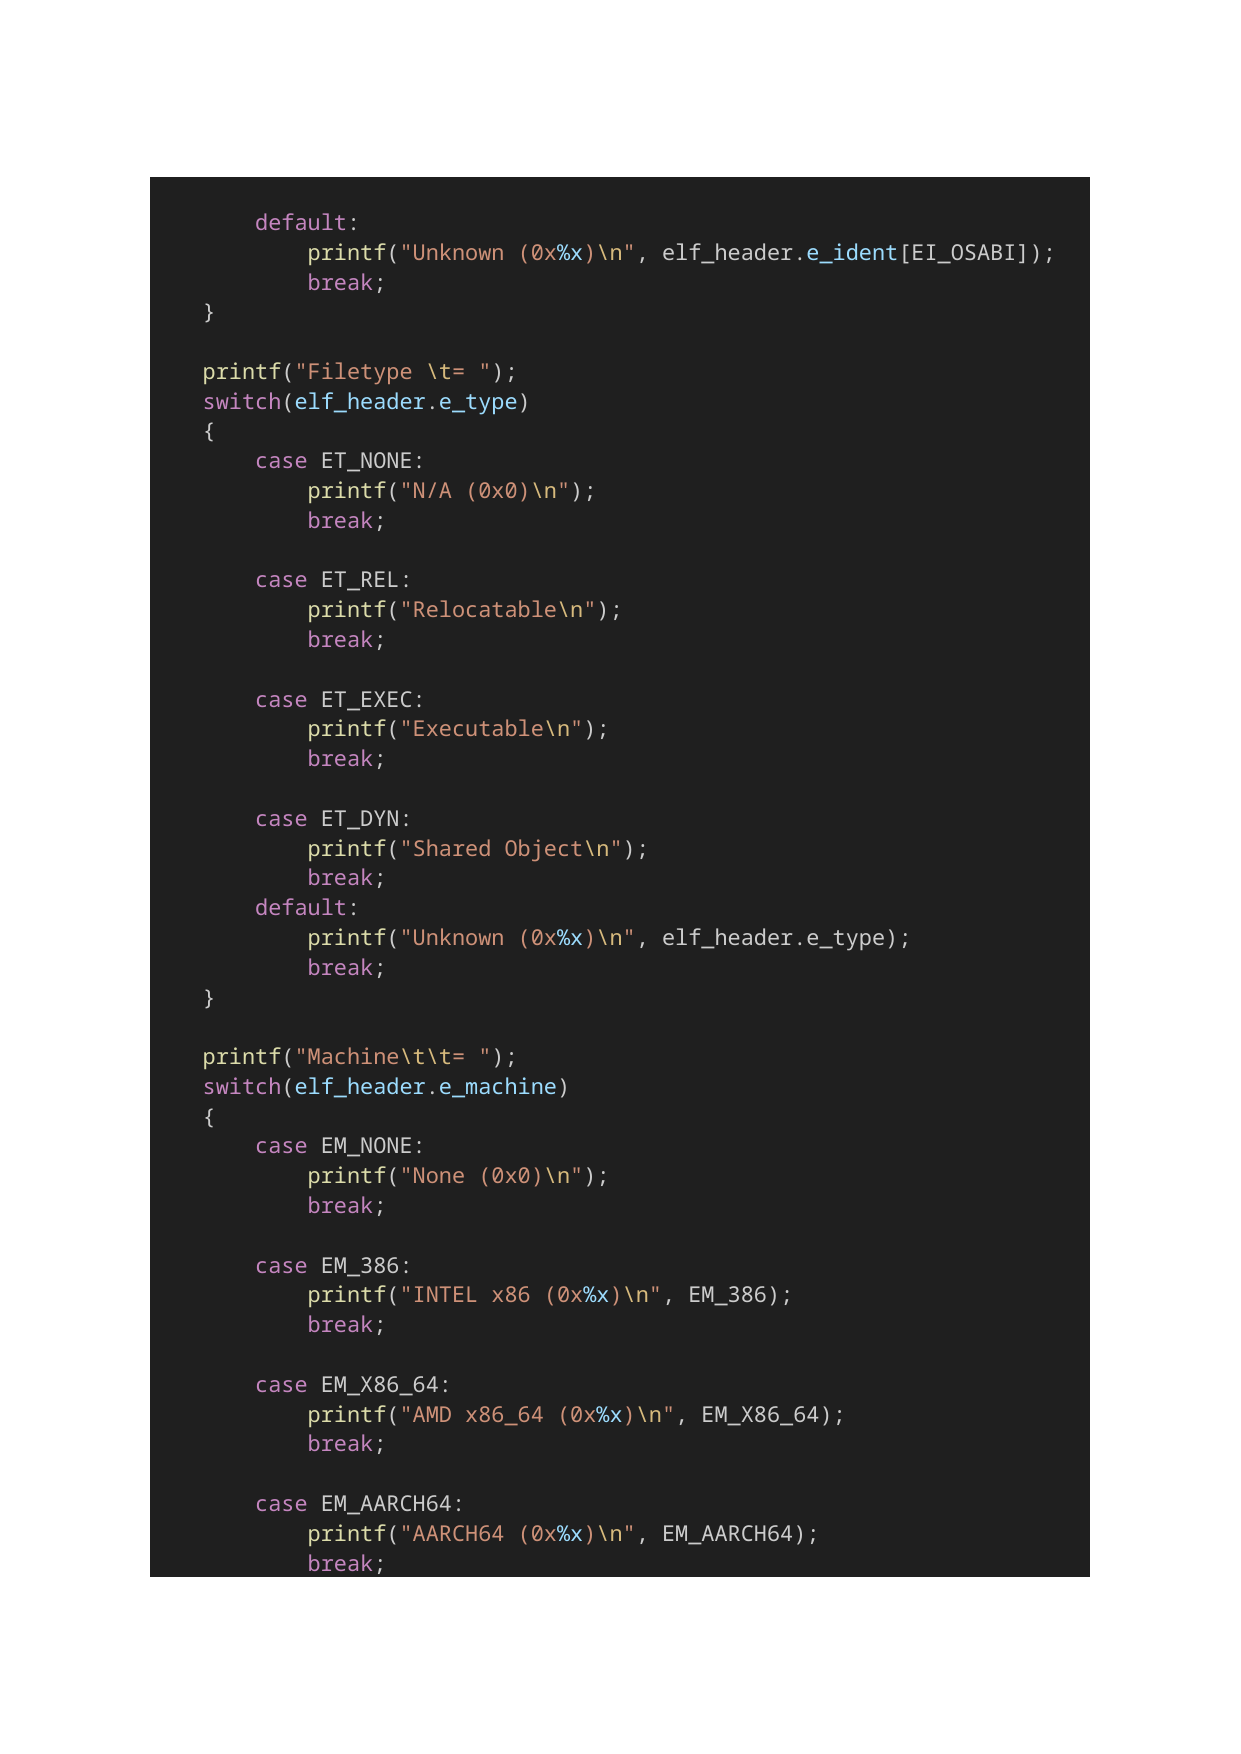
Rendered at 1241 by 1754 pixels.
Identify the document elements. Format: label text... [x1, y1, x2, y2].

text break; [150, 1548, 1090, 1577]
text case EM_X86_64: [150, 1369, 1090, 1399]
text default: [150, 892, 1090, 922]
text printf("N/A (0x0)\n"); [150, 475, 1090, 505]
text printf("Relocatable\n"); [150, 594, 1090, 624]
text printf("Shared Object\n"); [150, 833, 1090, 862]
text { [150, 416, 1090, 445]
text printf("Executable\n"); [150, 713, 1090, 743]
text printf("Unknown (0x%x)\n", elf_header.e_ident[EI_OSABI]); [150, 237, 1090, 267]
text } [150, 296, 1090, 326]
text { [150, 1101, 1090, 1131]
text printf("Filetype \t= "); [150, 356, 1090, 386]
text break; [150, 505, 1090, 535]
text printf("AARCH64 (0x%x)\n", EM_AARCH64); [150, 1518, 1090, 1548]
text printf("AMD x86_64 (0x%x)\n", EM_X86_64); [150, 1399, 1090, 1428]
text break; [150, 267, 1090, 296]
text printf("None (0x0)\n"); [150, 1160, 1090, 1190]
text case ET_DYN: [150, 803, 1090, 833]
text case ET_EXEC: [150, 684, 1090, 713]
text default: [150, 207, 1090, 237]
text break; [150, 1190, 1090, 1220]
text case EM_386: [150, 1250, 1090, 1279]
text case ET_NONE: [150, 445, 1090, 475]
text switch(elf_header.e_type) [150, 386, 1090, 416]
text break; [150, 624, 1090, 654]
text printf("Unknown (0x%x)\n", elf_header.e_type); [150, 922, 1090, 952]
text break; [150, 952, 1090, 982]
text case EM_AARCH64: [150, 1488, 1090, 1518]
text switch(elf_header.e_machine) [150, 1071, 1090, 1101]
text printf("Machine\t\t= "); [150, 1041, 1090, 1071]
text printf("INTEL x86 (0x%x)\n", EM_386); [150, 1279, 1090, 1309]
text break; [150, 1428, 1090, 1458]
text } [150, 982, 1090, 1011]
text case EM_NONE: [150, 1131, 1090, 1160]
text break; [150, 743, 1090, 773]
text break; [150, 1309, 1090, 1339]
text break; [150, 862, 1090, 892]
text case ET_REL: [150, 564, 1090, 594]
